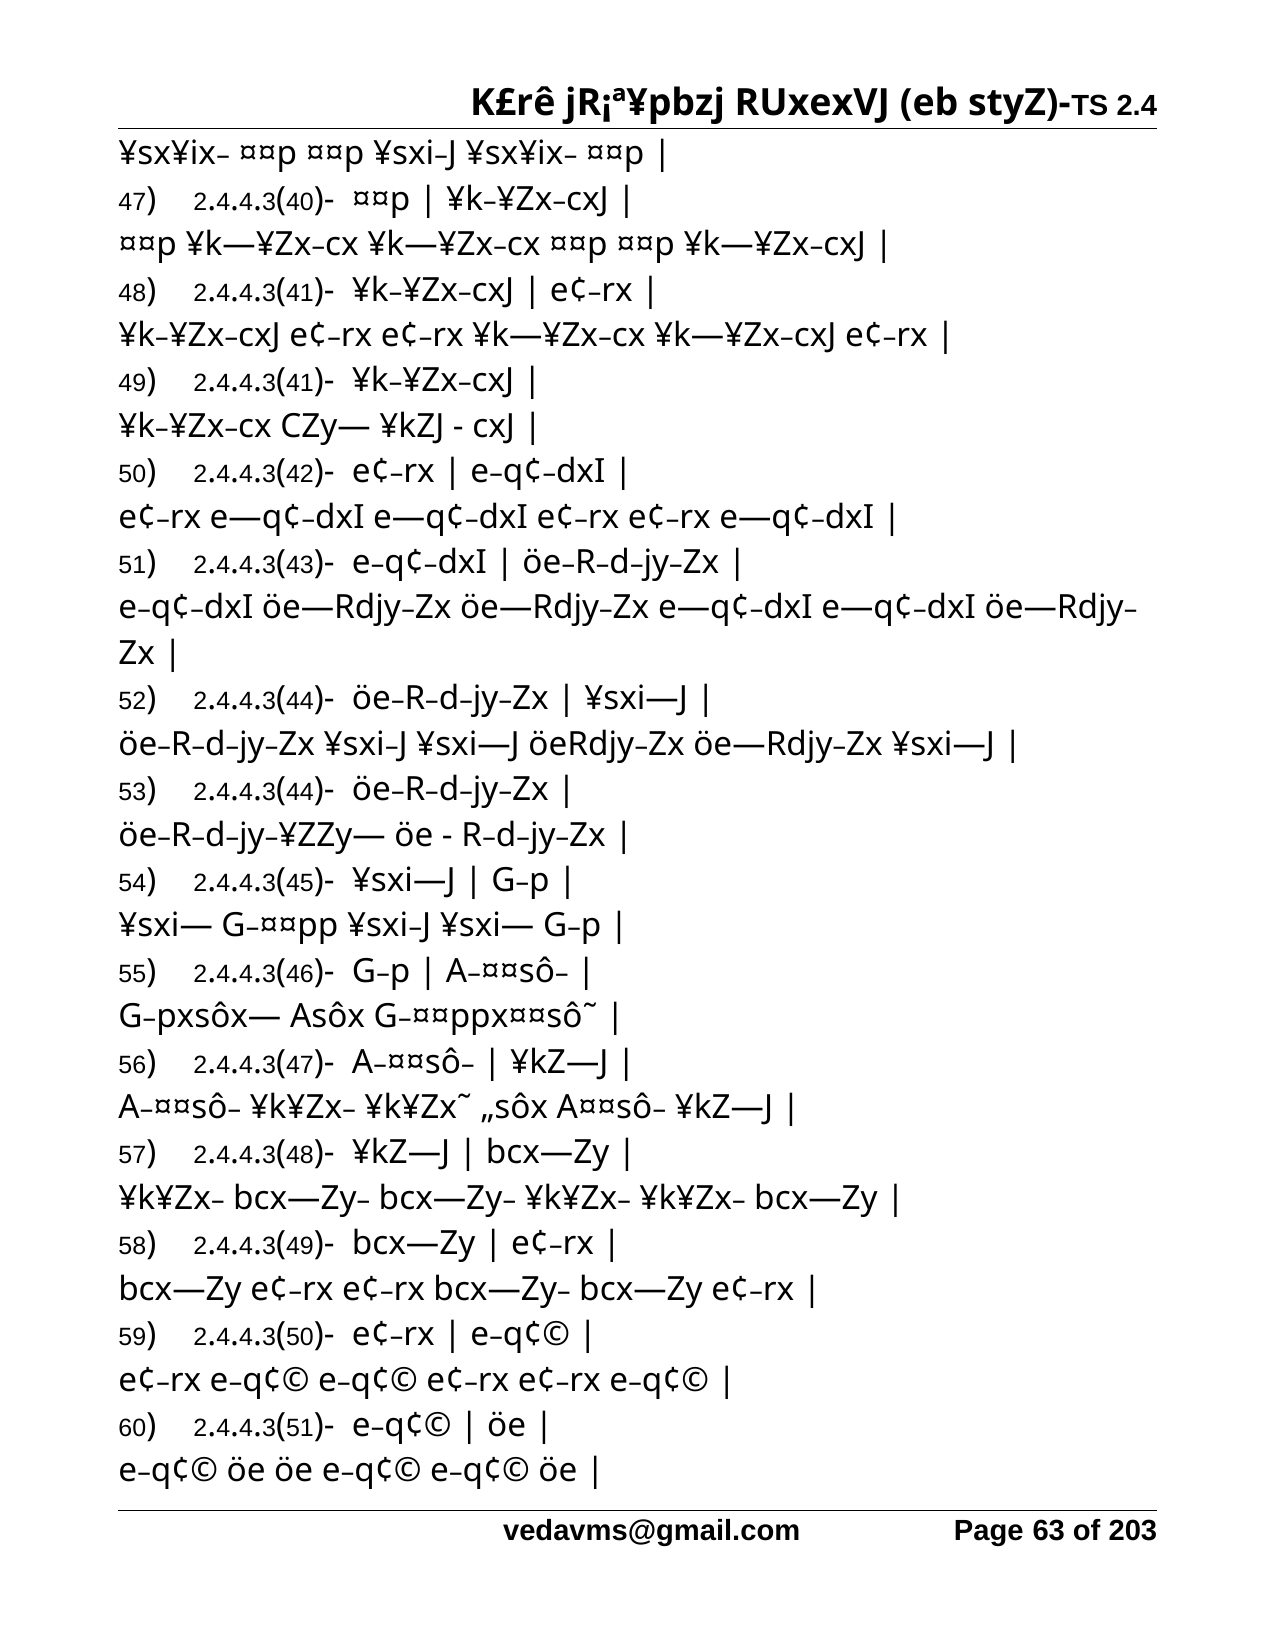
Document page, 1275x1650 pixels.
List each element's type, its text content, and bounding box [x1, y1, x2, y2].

text 47) 2.4.4.3(40)- ¤¤p | ¥k–¥Zx–cxJ | [118, 174, 1157, 220]
text 57) 2.4.4.3(48)- ¥kZ—J | bcx—Zy | [118, 1128, 1157, 1174]
text ¥sxi— G–¤¤pp ¥sxi–J ¥sxi— G–p | [118, 901, 1157, 947]
text 58) 2.4.4.3(49)- bcx—Zy | e¢–rx | [118, 1219, 1157, 1264]
text ¥k¥Zx– bcx—Zy– bcx—Zy– ¥k¥Zx– ¥k¥Zx– bcx—Zy | [118, 1174, 1157, 1219]
text 53) 2.4.4.3(44)- öe–R–d–jy–Zx | [118, 765, 1157, 810]
text 52) 2.4.4.3(44)- öe–R–d–jy–Zx | ¥sxi—J | [118, 674, 1157, 719]
text 60) 2.4.4.3(51)- e–q¢© | öe | [118, 1401, 1157, 1446]
text öe–R–d–jy–¥ZZy— öe - R–d–jy–Zx | [118, 810, 1157, 856]
text A–¤¤sô– ¥k¥Zx– ¥k¥Zx˜ „sôx A¤¤sô– ¥kZ—J | [118, 1083, 1157, 1128]
text 51) 2.4.4.3(43)- e–q¢–dxI | öe–R–d–jy–Zx | [118, 538, 1157, 583]
text e–q¢© öe öe e–q¢© e–q¢© öe | [118, 1446, 1157, 1492]
text bcx—Zy e¢–rx e¢–rx bcx—Zy– bcx—Zy e¢–rx | [118, 1264, 1157, 1310]
text e–q¢–dxI öe—Rdjy–Zx öe—Rdjy–Zx e—q¢–dxI e—q¢–dxI öe—Rdjy–Zx | [118, 583, 1157, 674]
text e¢–rx e–q¢© e–q¢© e¢–rx e¢–rx e–q¢© | [118, 1355, 1157, 1401]
text 50) 2.4.4.3(42)- e¢–rx | e–q¢–dxI | [118, 447, 1157, 492]
text 54) 2.4.4.3(45)- ¥sxi—J | G–p | [118, 856, 1157, 901]
text 59) 2.4.4.3(50)- e¢–rx | e–q¢© | [118, 1310, 1157, 1355]
text öe–R–d–jy–Zx ¥sxi–J ¥sxi—J öeRdjy–Zx öe—Rdjy–Zx ¥sxi—J | [118, 719, 1157, 765]
text 56) 2.4.4.3(47)- A–¤¤sô– | ¥kZ—J | [118, 1037, 1157, 1083]
text ¥sx¥ix– ¤¤p ¤¤p ¥sxi–J ¥sx¥ix– ¤¤p | [118, 129, 1157, 174]
text 49) 2.4.4.3(41)- ¥k–¥Zx–cxJ | [118, 356, 1157, 402]
text 48) 2.4.4.3(41)- ¥k–¥Zx–cxJ | e¢–rx | [118, 265, 1157, 311]
text ¥k–¥Zx–cxJ e¢–rx e¢–rx ¥k—¥Zx–cx ¥k—¥Zx–cxJ e¢–rx | [118, 311, 1157, 356]
text ¤¤p ¥k—¥Zx–cx ¥k—¥Zx–cx ¤¤p ¤¤p ¥k—¥Zx–cxJ | [118, 220, 1157, 265]
text 55) 2.4.4.3(46)- G–p | A–¤¤sô– | [118, 947, 1157, 992]
text G–pxsôx— Asôx G–¤¤ppx¤¤sô˜ | [118, 992, 1157, 1037]
text ¥k–¥Zx–cx CZy— ¥kZJ - cxJ | [118, 402, 1157, 447]
text e¢–rx e—q¢–dxI e—q¢–dxI e¢–rx e¢–rx e—q¢–dxI | [118, 492, 1157, 538]
